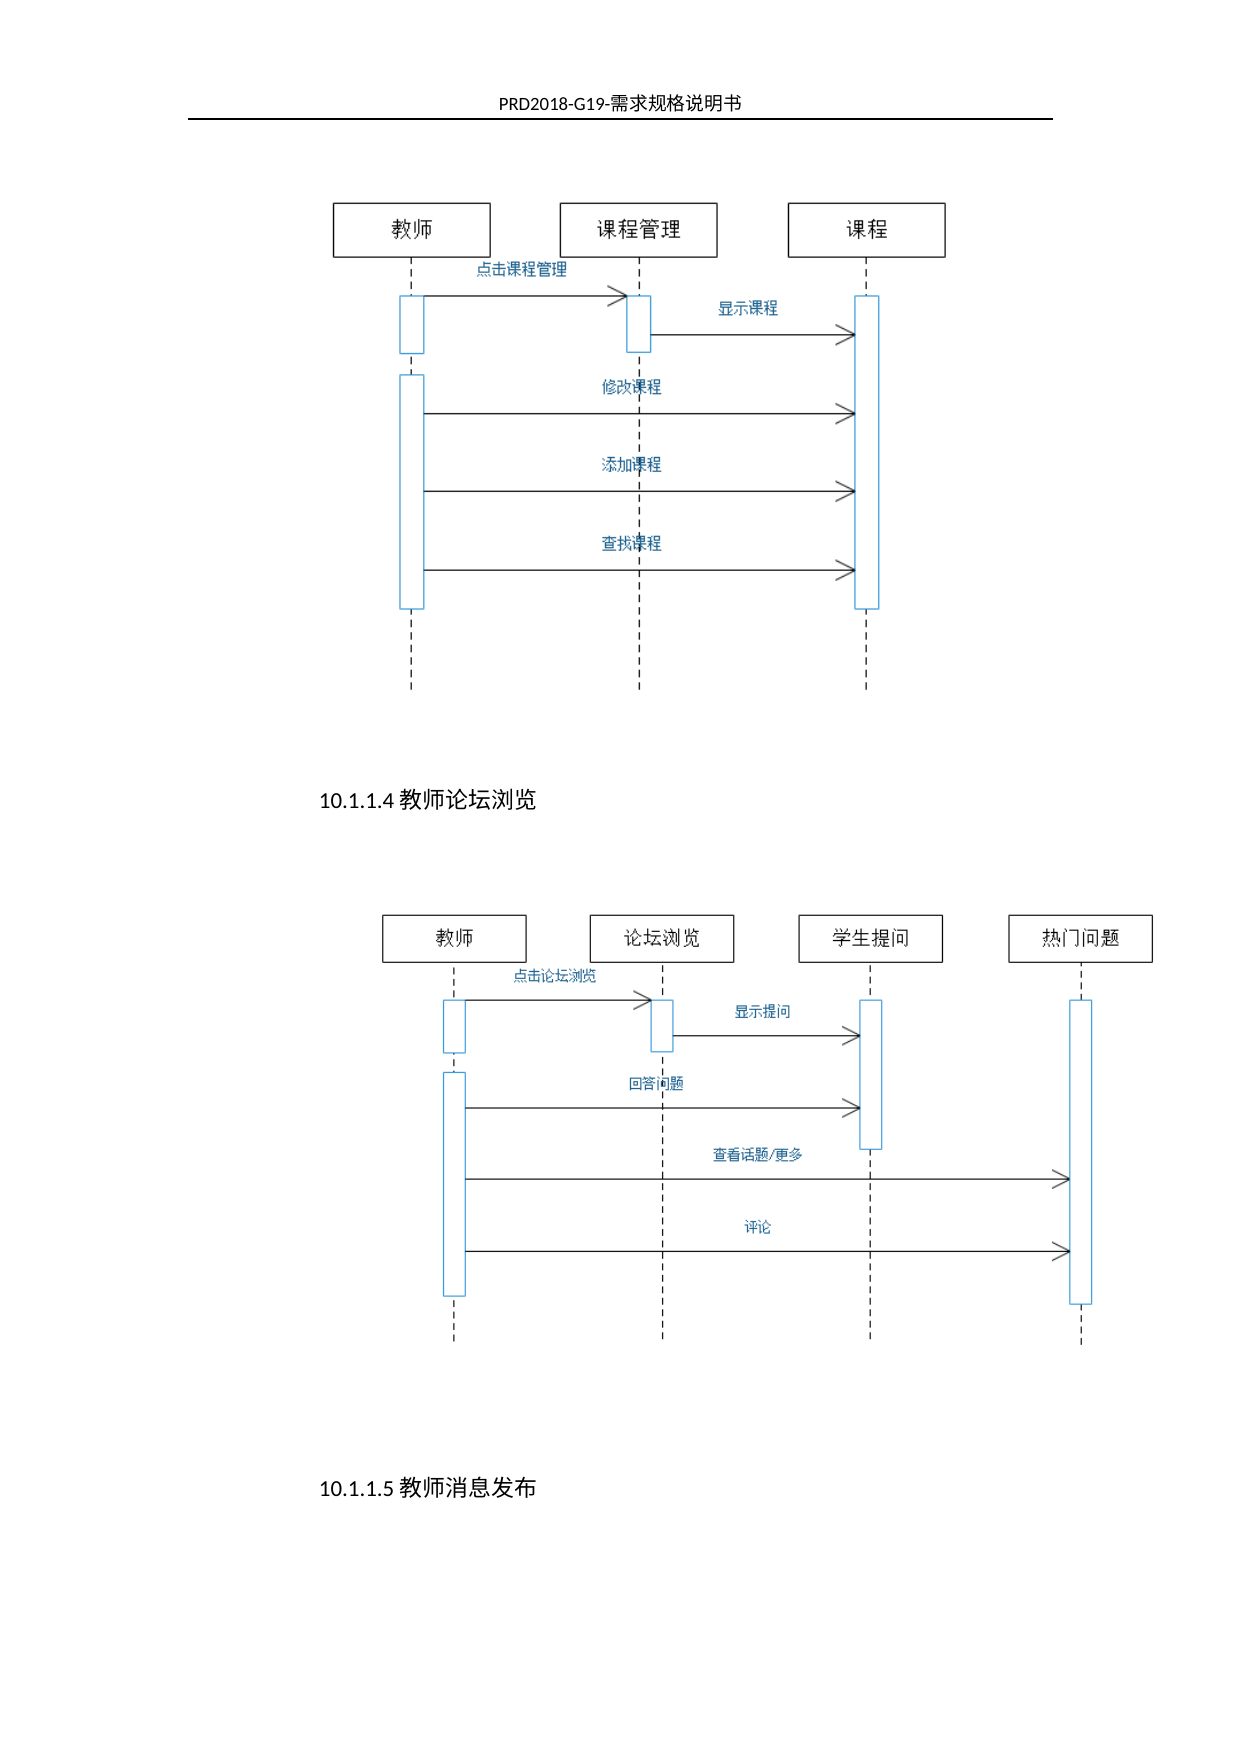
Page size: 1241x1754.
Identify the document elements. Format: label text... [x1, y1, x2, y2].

text 10.1.1.4 教师论坛浏览 [275, 766, 1053, 831]
text 10.1.1.5 教师消息发布 [275, 1454, 1053, 1519]
picture [318, 854, 1184, 1431]
picture [318, 169, 986, 740]
